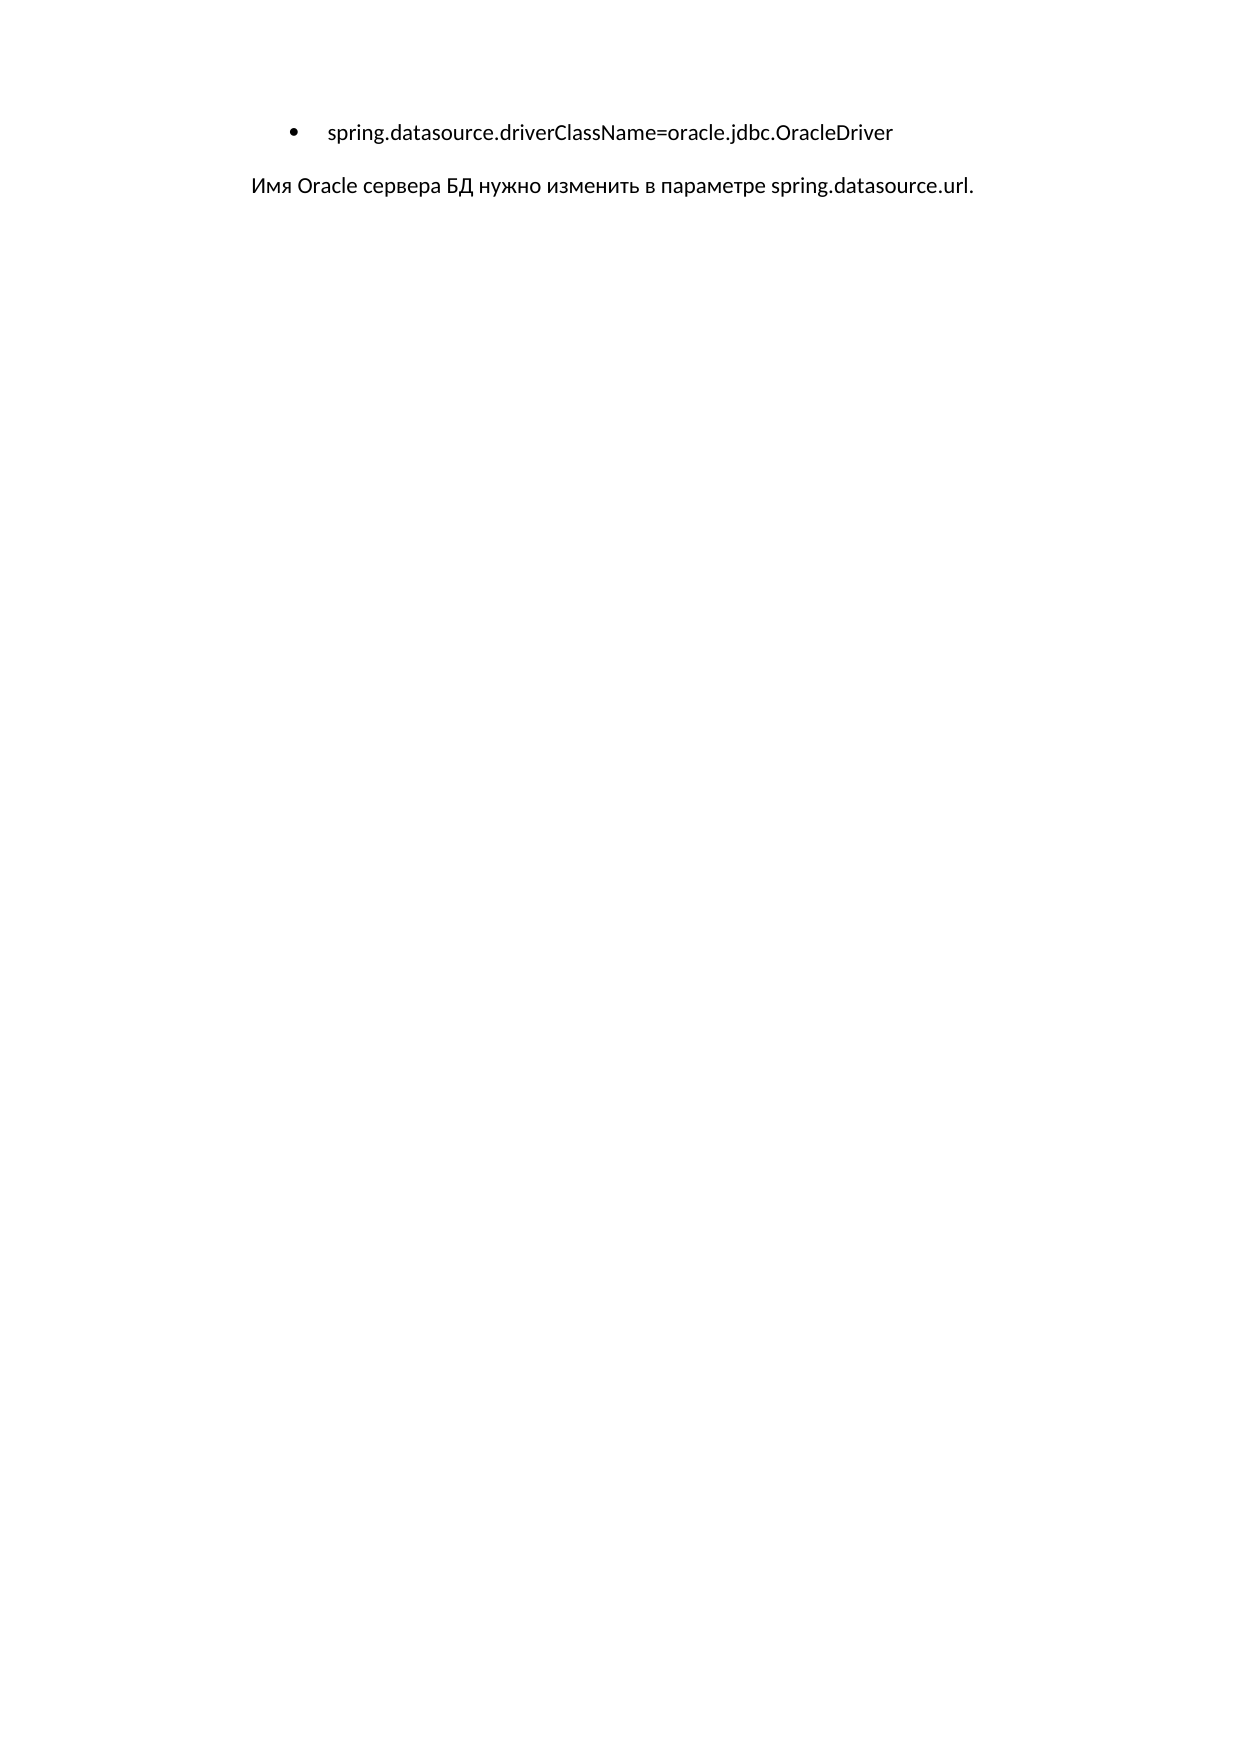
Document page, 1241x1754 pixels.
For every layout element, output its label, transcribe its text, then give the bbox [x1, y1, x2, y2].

list spring.datasource.driverClassName=oracle.jdbc.OracleDriver [290, 118, 1152, 146]
text Имя Oracle сервера БД нужно изменить в параметре spring.datasource.url. [251, 171, 1152, 199]
